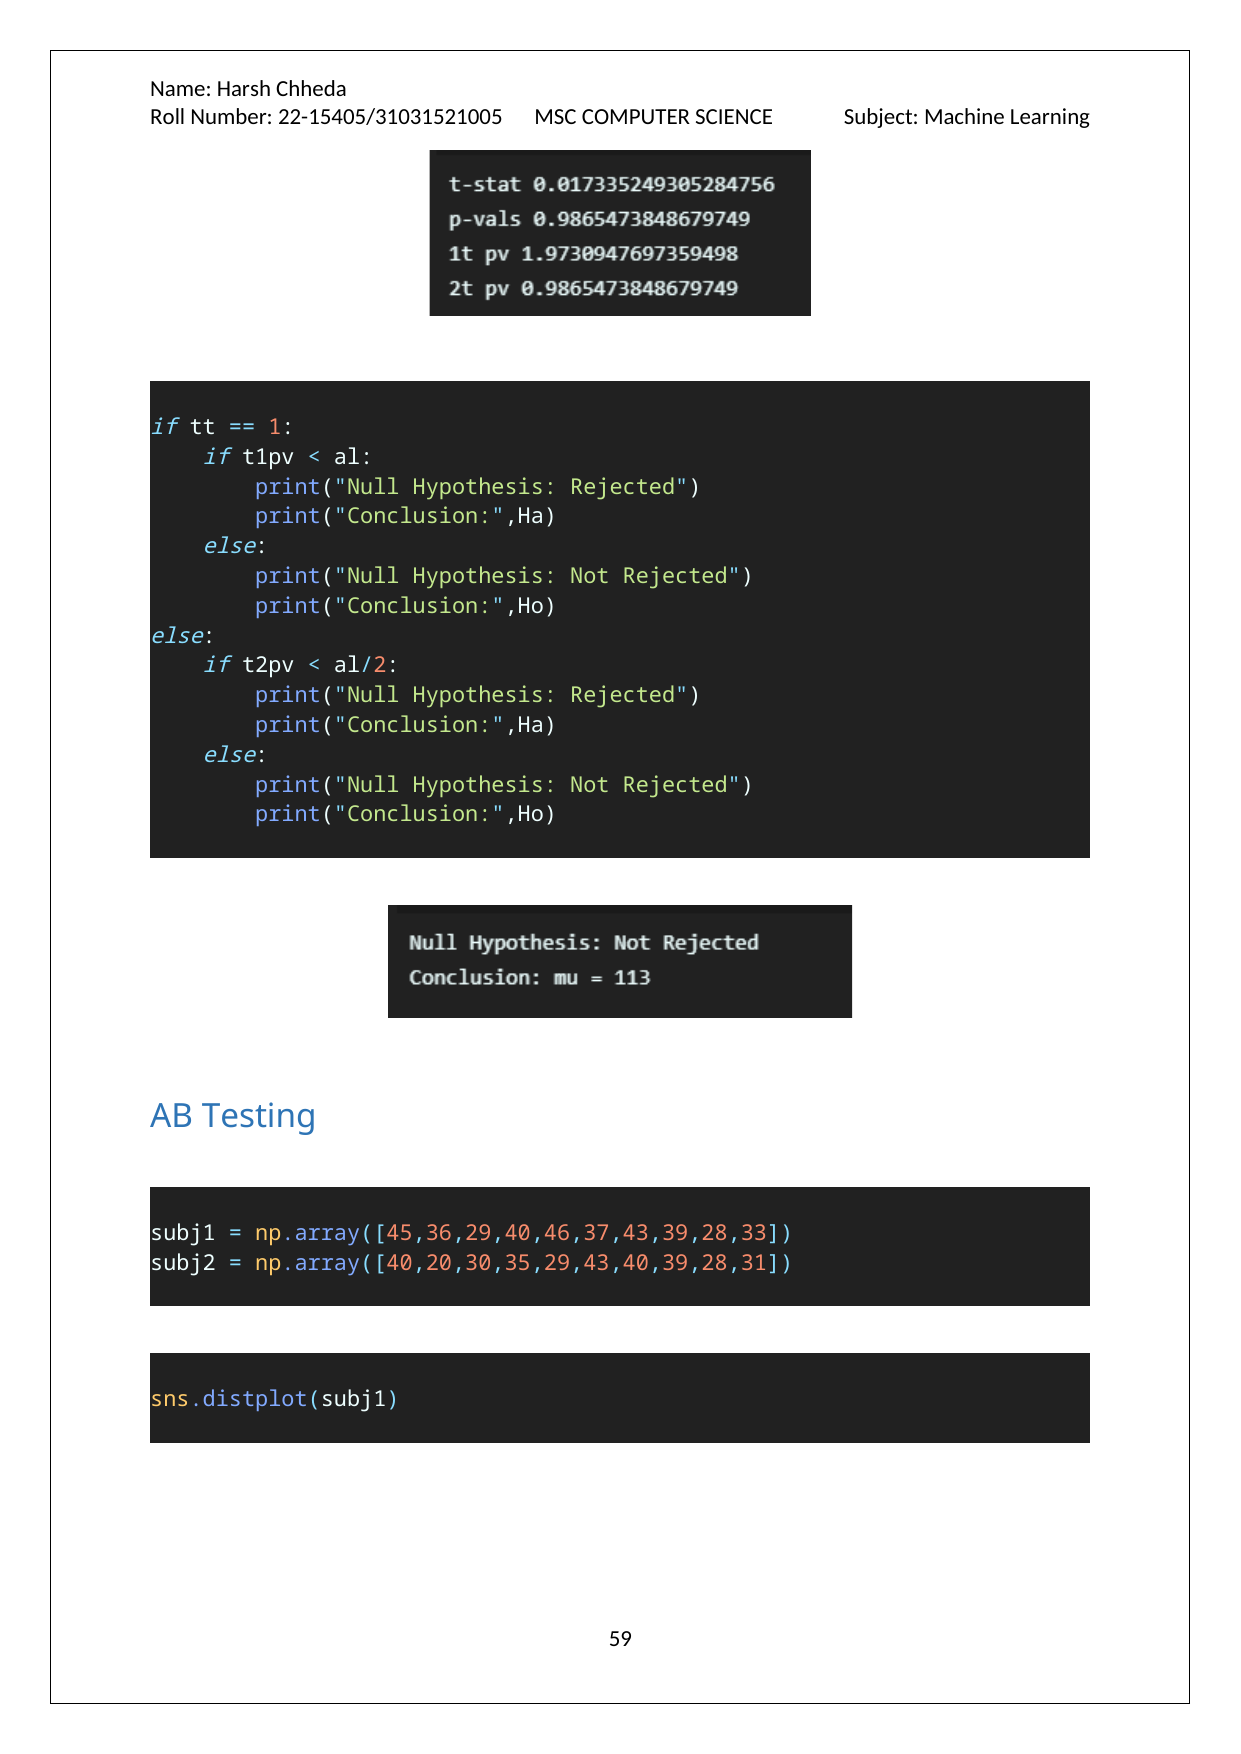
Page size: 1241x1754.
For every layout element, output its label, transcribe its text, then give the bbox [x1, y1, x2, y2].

subtitle AB Testing [150, 1091, 1090, 1137]
text if t2pv < al/2: [150, 649, 1090, 679]
text print("Null Hypothesis: Rejected") [150, 679, 1090, 709]
picture [429, 150, 811, 316]
text sns.distplot(subj1) [150, 1383, 1090, 1413]
text if t1pv < al: [150, 441, 1090, 471]
text print("Null Hypothesis: Not Rejected") [150, 560, 1090, 590]
text print("Conclusion:",Ha) [150, 501, 1090, 530]
text subj1 = np.array([45,36,29,40,46,37,43,39,28,33]) [150, 1217, 1090, 1247]
text print("Null Hypothesis: Not Rejected") [150, 769, 1090, 798]
picture [388, 905, 853, 1018]
text print("Conclusion:",Ho) [150, 590, 1090, 620]
text print("Conclusion:",Ho) [150, 798, 1090, 828]
text if tt == 1: [150, 411, 1090, 441]
text print("Null Hypothesis: Rejected") [150, 471, 1090, 501]
text else: [150, 530, 1090, 560]
text else: [150, 620, 1090, 649]
text else: [150, 739, 1090, 769]
text print("Conclusion:",Ha) [150, 709, 1090, 739]
text subj2 = np.array([40,20,30,35,29,43,40,39,28,31]) [150, 1247, 1090, 1277]
